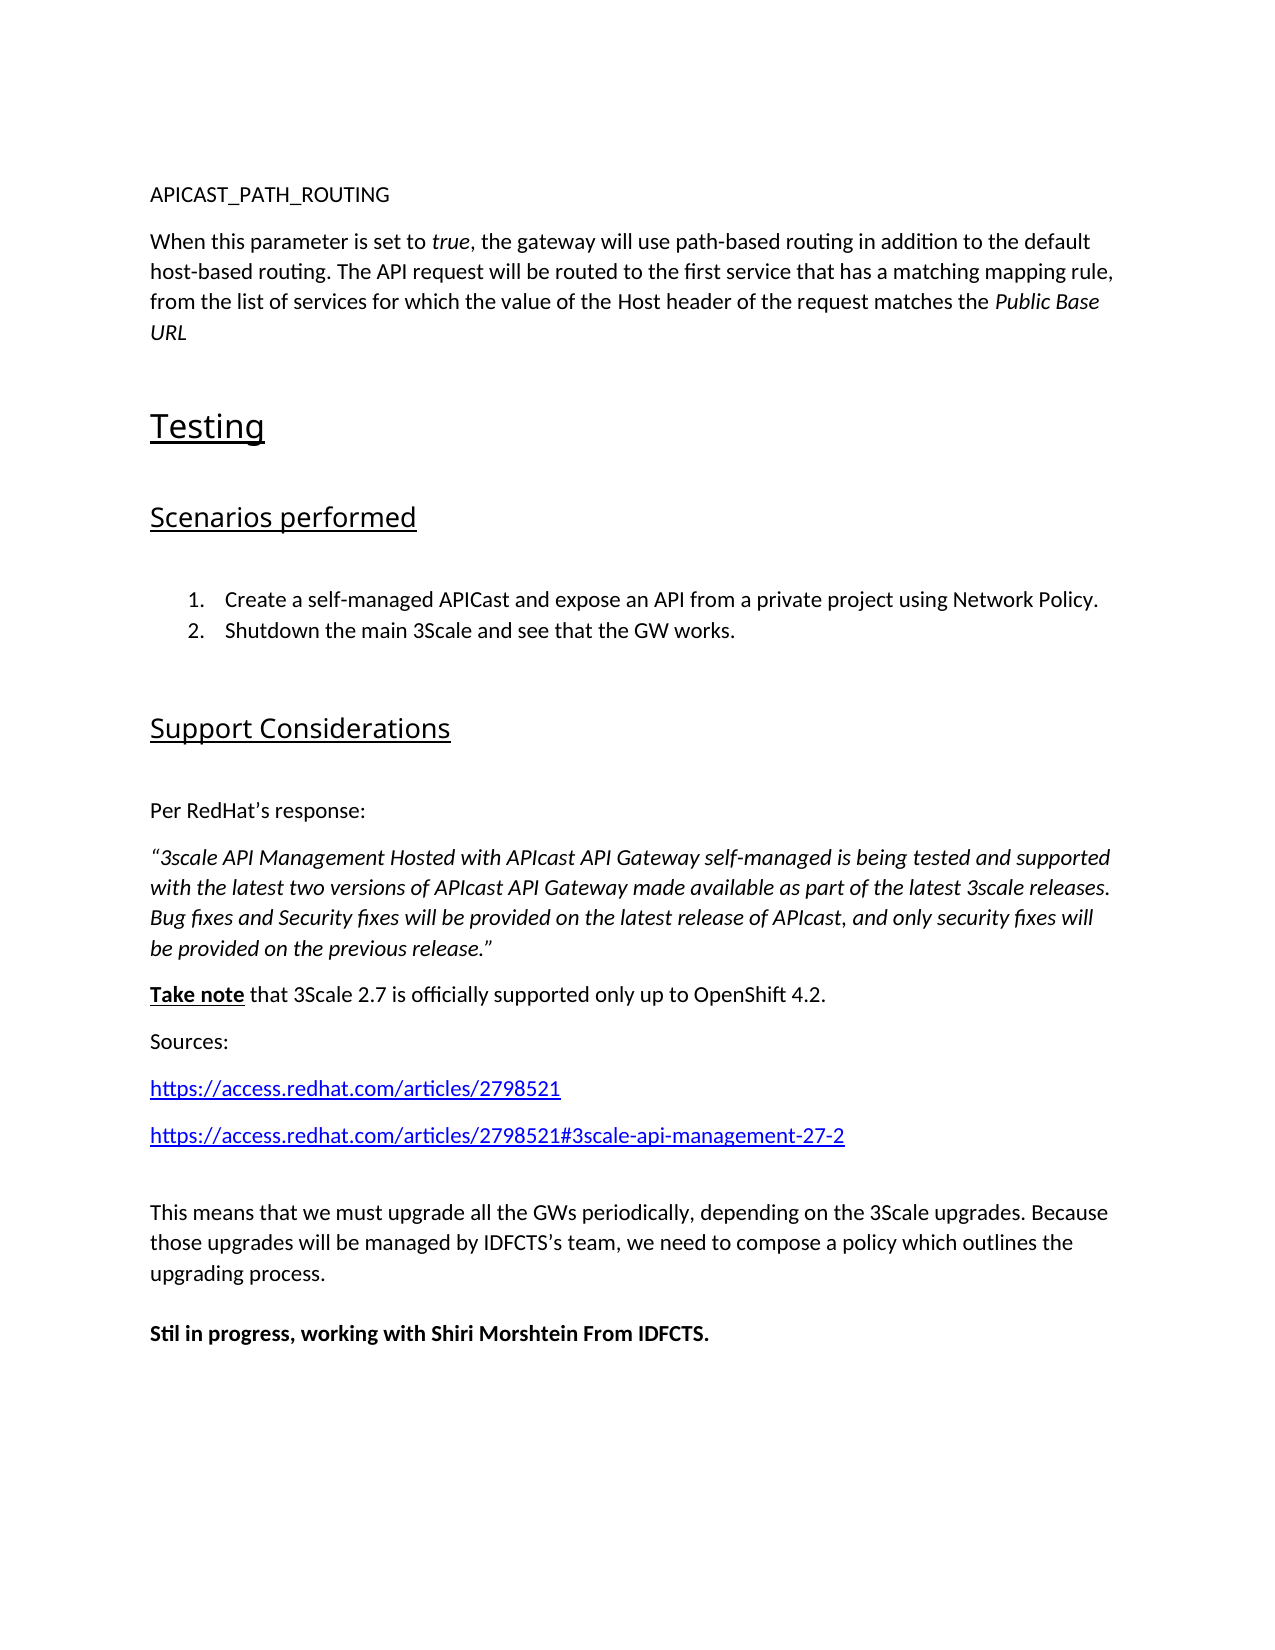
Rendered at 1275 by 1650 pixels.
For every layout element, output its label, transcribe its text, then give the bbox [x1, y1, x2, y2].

subtitle Scenarios performed [150, 499, 1125, 536]
text https://access.redhat.com/articles/2798521#3scale-api-management-27-2 [150, 1121, 1125, 1149]
text Per RedHat’s response: [150, 796, 1125, 824]
text Stil in progress, working with Shiri Morshtein From IDFCTS. [150, 1319, 1125, 1347]
text Sources: [150, 1027, 1125, 1056]
list Shutdown the main 3Scale and see that the GW works. [187, 616, 1125, 644]
list Create a self-managed APICast and expose an API from a private project using Network Policy. [187, 586, 1125, 614]
text When this parameter is set to true, the gateway will use path-based routing in addition to the default host-based routing. The API request will be routed to the first service that has a matching mapping rule, from the list of services for which the value of the Host header of the request matches the Public Base URL [150, 227, 1125, 346]
subtitle Support Considerations [150, 709, 1125, 746]
text Take note that 3Scale 2.7 is officially supported only up to OpenShift 4.2. [150, 981, 1125, 1009]
subtitle Testing [150, 403, 1125, 448]
text APICAST_PATH_ROUTING [150, 180, 1125, 208]
text “3scale API Management Hosted with APIcast API Gateway self-managed is being tested and supported with the latest two versions of APIcast API Gateway made available as part of the latest 3scale releases. Bug fixes and Security fixes will be provided on the latest release of APIcast, and only security fixes will be provided on the previous release.” [150, 843, 1125, 962]
text This means that we must upgrade all the GWs periodically, depending on the 3Scale upgrades. Because those upgrades will be managed by IDFCTS’s team, we need to compose a policy which outlines the upgrading process. [150, 1198, 1125, 1287]
text https://access.redhat.com/articles/2798521 [150, 1074, 1125, 1102]
